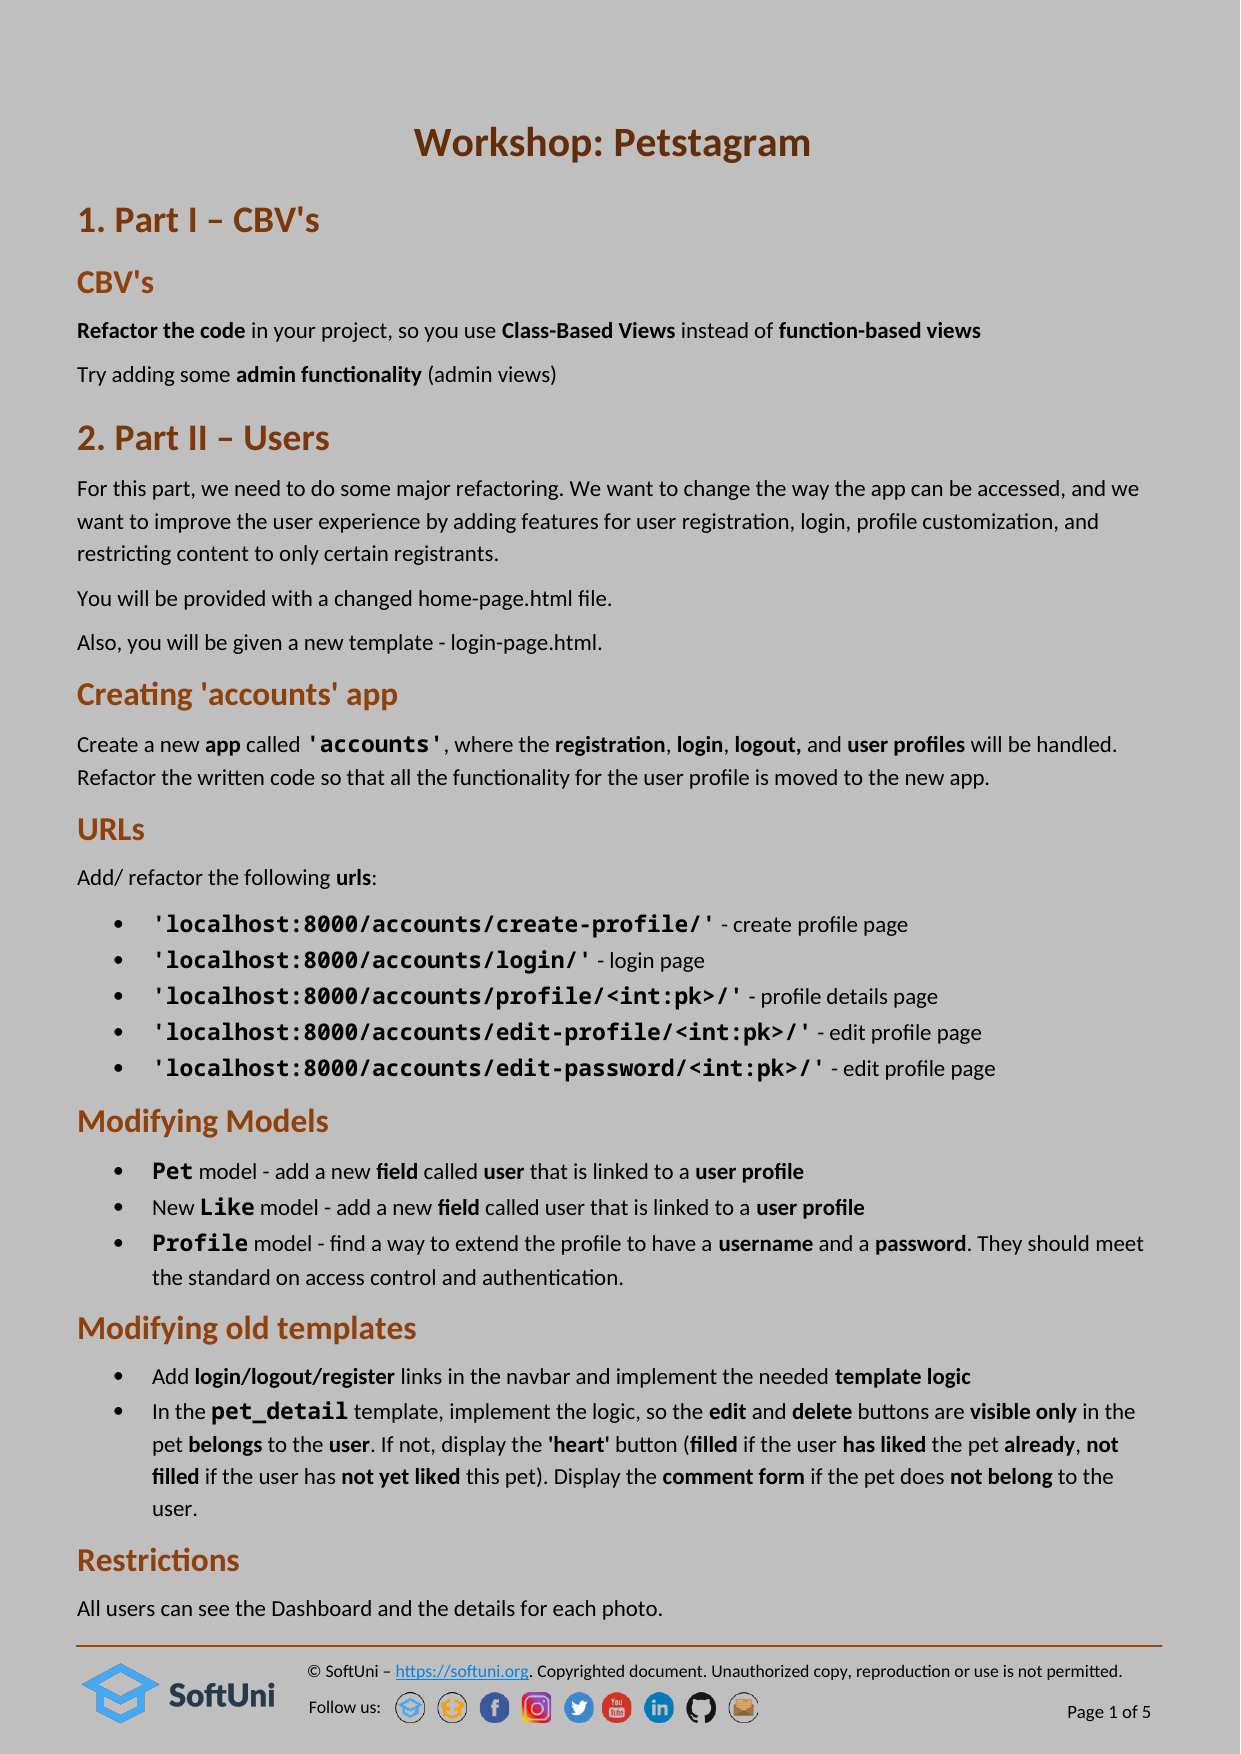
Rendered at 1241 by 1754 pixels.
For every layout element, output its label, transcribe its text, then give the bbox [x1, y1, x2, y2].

picture [75, 1658, 281, 1729]
subtitle CBV's [77, 261, 1163, 301]
list 'localhost:8000/accounts/login/' - login page [114, 944, 1163, 975]
list Profile model - find a way to extend the profile to have a username and a password. They should meet the standard on access control and authentication. [114, 1227, 1163, 1291]
picture [437, 1692, 467, 1723]
picture [666, 1715, 674, 1723]
subtitle Restrictions [77, 1539, 1163, 1580]
list Add login/logout/register links in the navbar and implement the needed template logic [114, 1362, 1163, 1390]
picture [644, 1692, 654, 1702]
subtitle Creating 'accounts' app [77, 673, 1163, 714]
text Try adding some admin functionality (admin views) [77, 361, 1163, 388]
picture [395, 1692, 425, 1723]
picture [521, 1692, 552, 1723]
list Pet model - add a new field called user that is linked to a user profile [114, 1155, 1163, 1187]
text All users can see the Dashboard and the details for each photo. [77, 1594, 1163, 1622]
picture [686, 1692, 716, 1723]
picture [479, 1692, 510, 1723]
subtitle Part I – CBV's [77, 196, 1163, 241]
text Also, you will be given a new template - login-page.html. [77, 628, 1163, 656]
subtitle Modifying old templates [77, 1307, 1163, 1348]
text Refactor the code in your project, so you use Class-Based Views instead of function-based views [77, 316, 1163, 344]
subtitle Workshop: Petstagram [62, 116, 1163, 167]
text Create a new app called 'accounts', where the registration, login, logout, and user profiles will be handled. Refactor the written code so that all the functionality for the user profile is moved to the new app. [77, 728, 1163, 792]
picture [644, 1713, 652, 1723]
list 'localhost:8000/accounts/edit-password/<int:pk>/' - edit profile page [114, 1052, 1163, 1083]
picture [564, 1692, 594, 1723]
text You will be provided with a changed home-page.html file. [77, 584, 1163, 612]
list 'localhost:8000/accounts/profile/<int:pk>/' - profile details page [114, 980, 1163, 1011]
list 'localhost:8000/accounts/create-profile/' - create profile page [114, 908, 1163, 939]
text Add/ refactor the following urls: [77, 863, 1163, 891]
picture [728, 1692, 758, 1723]
picture [658, 1705, 667, 1715]
list 'localhost:8000/accounts/edit-profile/<int:pk>/' - edit profile page [114, 1016, 1163, 1047]
picture [665, 1692, 674, 1701]
subtitle Modifying Models [77, 1100, 1163, 1141]
picture [602, 1692, 632, 1723]
list New Like model - add a new field called user that is linked to a user profile [114, 1191, 1163, 1222]
subtitle Part II – Users [77, 413, 1163, 459]
text For this part, we need to do some major refactoring. We want to change the way the app can be accessed, and we want to improve the user experience by adding features for user registration, login, profile customization, and restricting content to only certain registrants. [77, 474, 1163, 567]
list In the pet_detail template, implement the logic, so the edit and delete buttons are visible only in the pet belongs to the user. If not, display the 'heart' button (filled if the user has liked the pet already, not filled if the user has not yet liked this pet). Display the comment form if the pet does not belong to the user. [114, 1394, 1163, 1522]
subtitle URLs [77, 808, 1163, 849]
